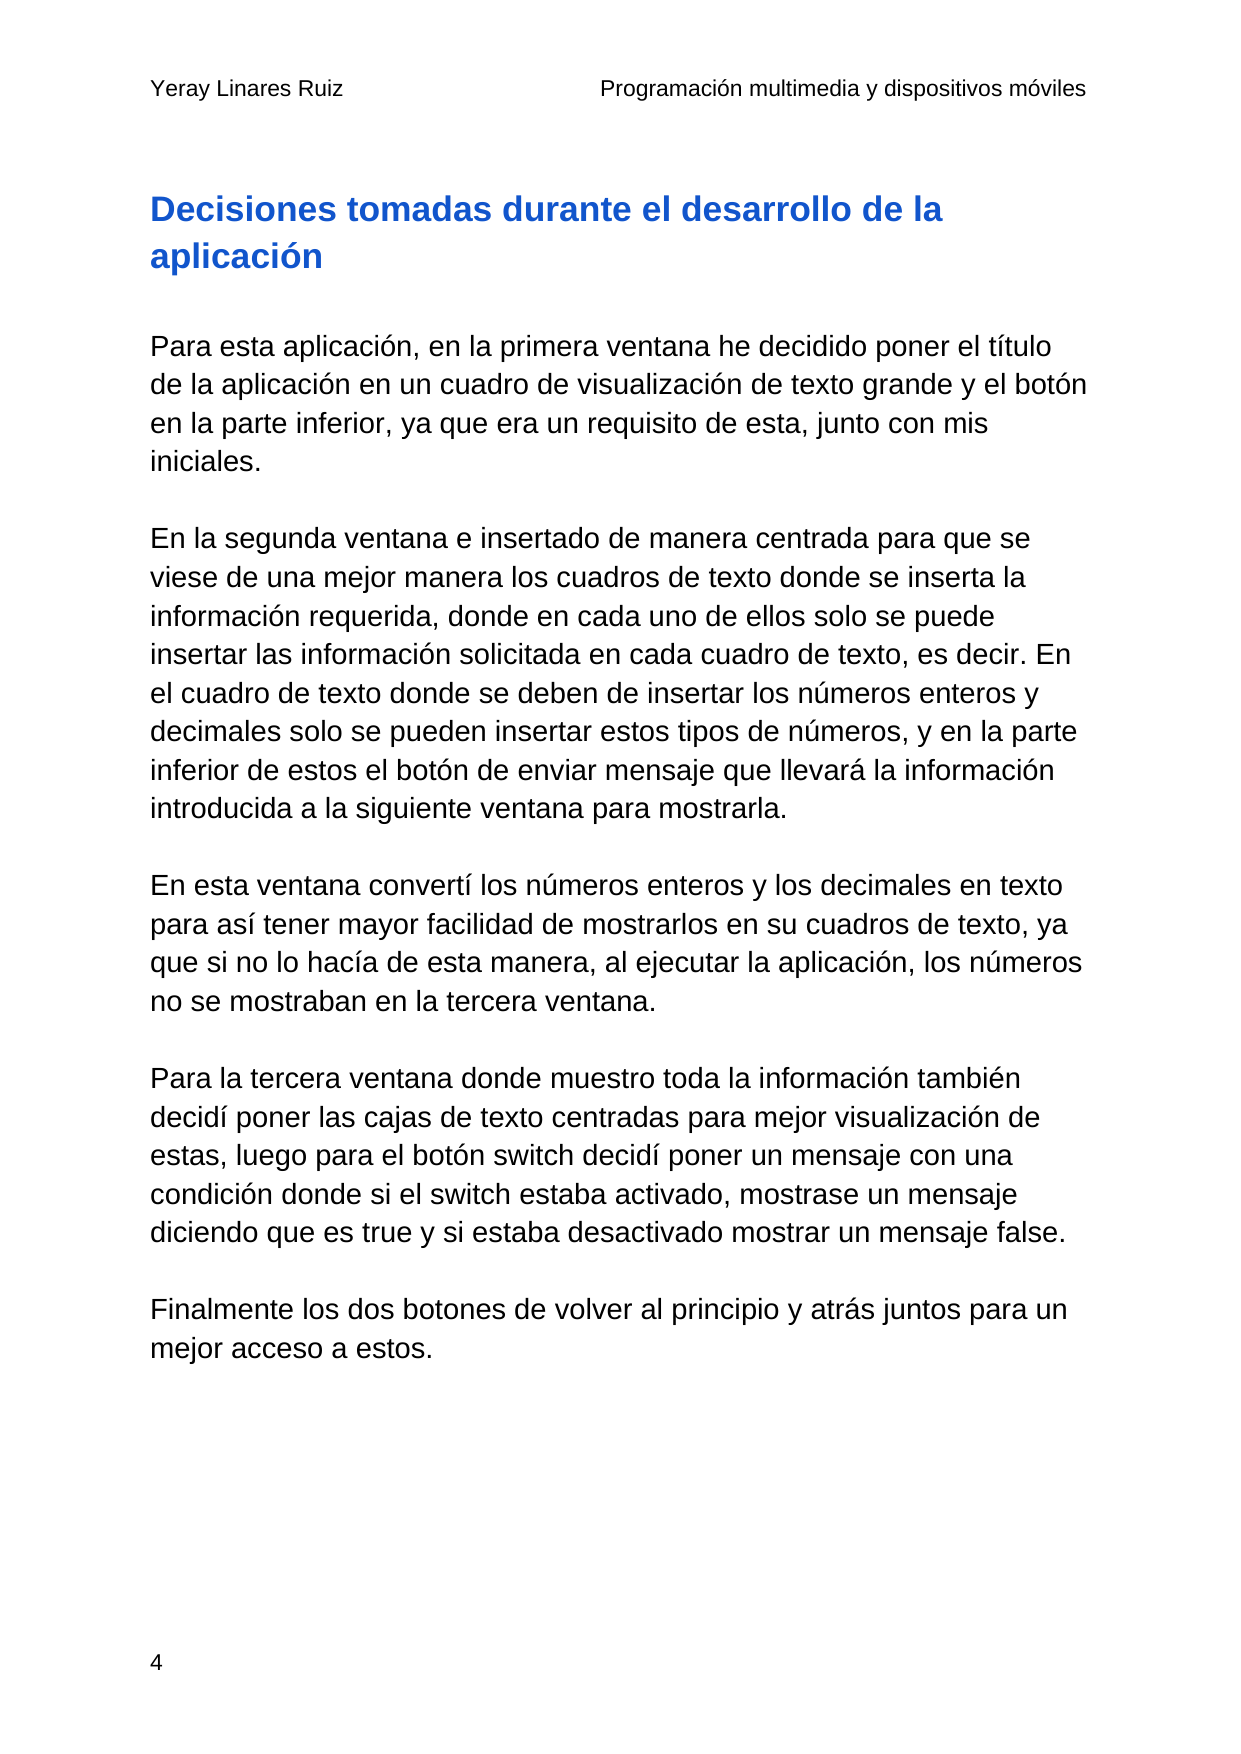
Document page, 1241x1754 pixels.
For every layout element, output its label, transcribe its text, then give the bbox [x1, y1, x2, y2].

text Finalmente los dos botones de volver al principio y atrás juntos para un mejor acceso a estos. [150, 1292, 1090, 1364]
text Para esta aplicación, en la primera ventana he decidido poner el título de la aplicación en un cuadro de visualización de texto grande y el botón en la parte inferior, ya que era un requisito de esta, junto con mis iniciales. [150, 329, 1090, 478]
text Decisiones tomadas durante el desarrollo de la aplicación [150, 188, 1090, 276]
text En esta ventana convertí los números enteros y los decimales en texto para así tener mayor facilidad de mostrarlos en su cuadros de texto, ya que si no lo hacía de esta manera, al ejecutar la aplicación, los números no se mostraban en la tercera ventana. [150, 868, 1090, 1018]
text Para la tercera ventana donde muestro toda la información también decidí poner las cajas de texto centradas para mejor visualización de estas, luego para el botón switch decidí poner un mensaje con una condición donde si el switch estaba activado, mostrase un mensaje diciendo que es true y si estaba desactivado mostrar un mensaje false. [150, 1061, 1090, 1249]
text En la segunda ventana e insertado de manera centrada para que se viese de una mejor manera los cuadros de texto donde se inserta la información requerida, donde en cada uno de ellos solo se puede insertar las información solicitada en cada cuadro de texto, es decir. En el cuadro de texto donde se deben de insertar los números enteros y decimales solo se pueden insertar estos tipos de números, y en la parte inferior de estos el botón de enviar mensaje que llevará la información introducida a la siguiente ventana para mostrarla. [150, 522, 1090, 825]
